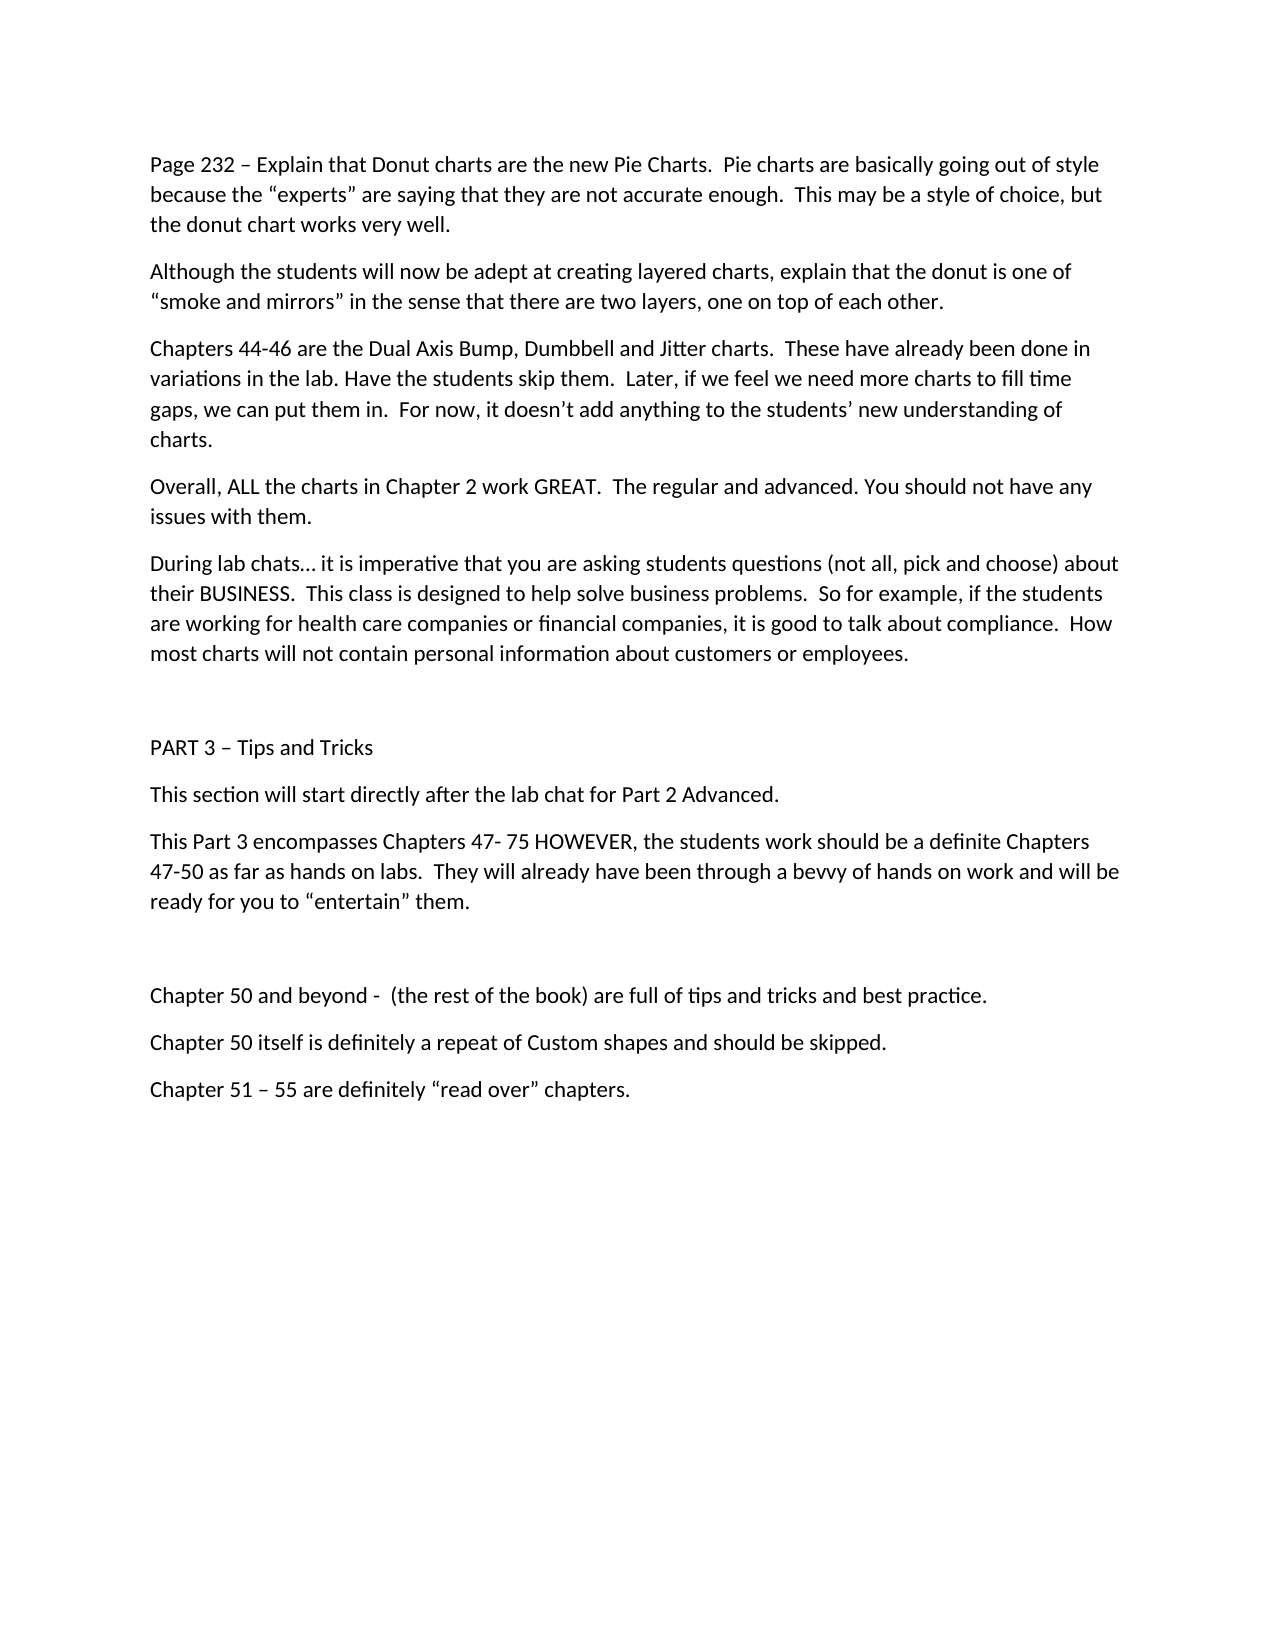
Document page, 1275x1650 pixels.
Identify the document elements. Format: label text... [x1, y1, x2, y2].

text This Part 3 encompasses Chapters 47- 75 HOWEVER, the students work should be a definite Chapters 47-50 as far as hands on labs. They will already have been through a bevvy of hands on work and will be ready for you to “entertain” them. [150, 827, 1125, 916]
text Although the students will now be adept at creating layered charts, explain that the donut is one of “smoke and mirrors” in the sense that there are two layers, one on top of each other. [150, 257, 1125, 316]
text Chapters 44-46 are the Dual Axis Bump, Dumbbell and Jitter charts. These have already been done in variations in the lab. Have the students skip them. Later, if we feel we need more charts to fill time gaps, we can put them in. For now, it doesn’t add anything to the students’ new understanding of charts. [150, 334, 1125, 453]
text PART 3 – Tips and Tricks [150, 733, 1125, 761]
text Overall, ALL the charts in Chapter 2 work GREAT. The regular and advanced. You should not have any issues with them. [150, 472, 1125, 530]
text Chapter 50 and beyond - (the rest of the book) are full of tips and tricks and best practice. [150, 981, 1125, 1009]
text Chapter 51 – 55 are definitely “read over” chapters. [150, 1075, 1125, 1103]
text During lab chats… it is imperative that you are asking students questions (not all, pick and choose) about their BUSINESS. This class is designed to help solve business problems. So for example, if the students are working for health care companies or financial companies, it is good to talk about compliance. How most charts will not contain personal information about customers or employees. [150, 549, 1125, 668]
text Page 232 – Explain that Donut charts are the new Pie Charts. Pie charts are basically going out of style because the “experts” are saying that they are not accurate enough. This may be a style of choice, but the donut chart works very well. [150, 150, 1125, 238]
text This section will start directly after the lab chat for Part 2 Advanced. [150, 780, 1125, 808]
text Chapter 50 itself is definitely a repeat of Custom shapes and should be skipped. [150, 1028, 1125, 1056]
